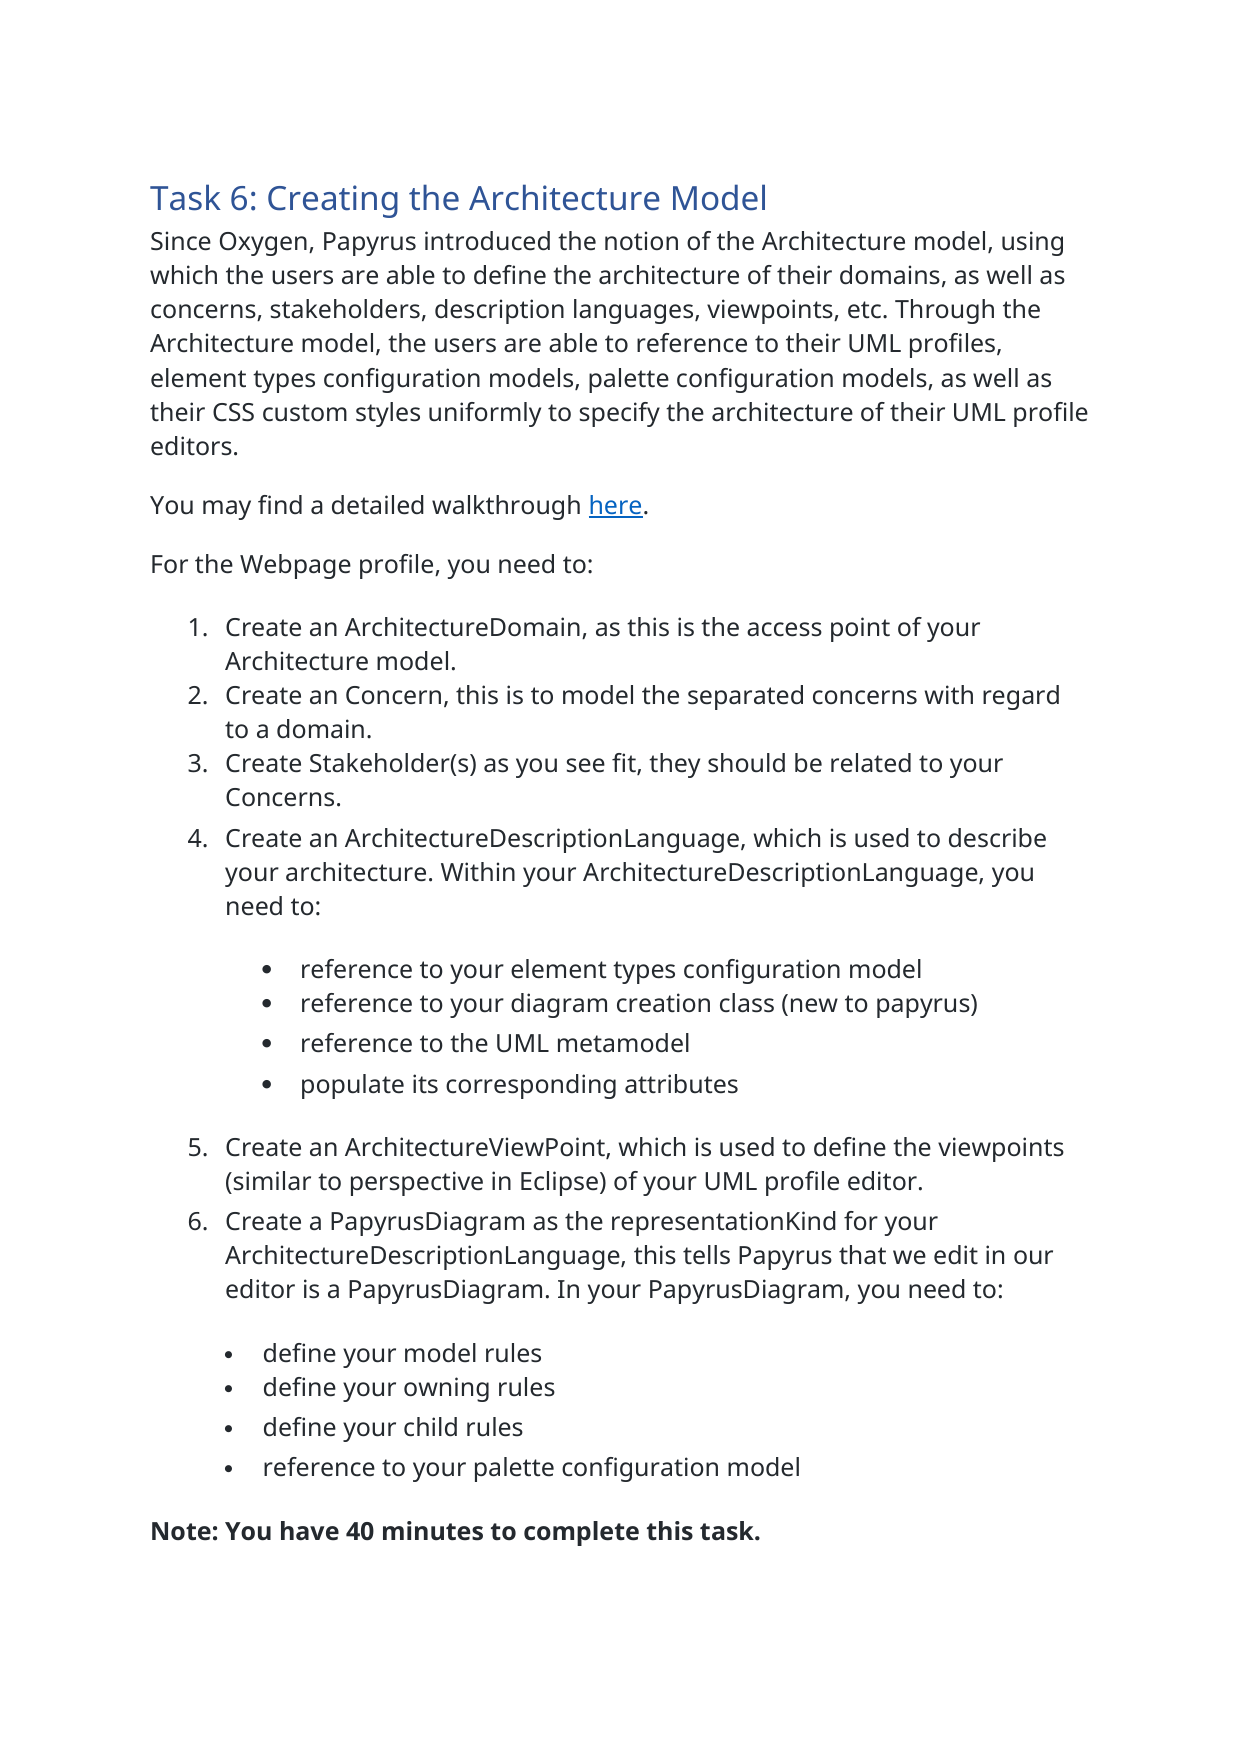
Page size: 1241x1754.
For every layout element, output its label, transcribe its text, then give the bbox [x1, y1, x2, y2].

list Create an Concern, this is to model the separated concerns with regard to a domain. [187, 678, 1090, 746]
list reference to your palette configuration model [225, 1450, 1090, 1484]
list reference to your element types configuration model [262, 952, 1090, 986]
text Since Oxygen, Papyrus introduced the notion of the Architecture model, using which the users are able to define the architecture of their domains, as well as concerns, stakeholders, description languages, viewpoints, etc. Through the Architecture model, the users are able to reference to their UML profiles, element types configuration models, palette configuration models, as well as their CSS custom styles uniformly to specify the architecture of their UML profile editors. [150, 224, 1090, 462]
text For the Webpage profile, you need to: [150, 546, 1090, 581]
list define your model rules [225, 1335, 1090, 1369]
list define your child rules [225, 1410, 1090, 1444]
list populate its corresponding attributes [262, 1066, 1090, 1100]
list Create an ArchitectureDomain, as this is the access point of your Architecture model. [187, 610, 1090, 678]
subtitle Task 6: Creating the Architecture Model [150, 175, 1090, 220]
list Create a PapyrusDiagram as the representationKind for your ArchitectureDescriptionLanguage, this tells Papyrus that we edit in our editor is a PapyrusDiagram. In your PapyrusDiagram, you need to: [187, 1204, 1090, 1306]
text You may find a detailed walkthrough here. [150, 487, 1090, 521]
text Note: You have 40 minutes to complete this task. [150, 1513, 1090, 1547]
list Create an ArchitectureViewPoint, which is used to define the viewpoints (similar to perspective in Eclipse) of your UML profile editor. [187, 1129, 1090, 1198]
list reference to the UML metamodel [262, 1026, 1090, 1060]
list define your owning rules [225, 1369, 1090, 1403]
list Create an ArchitectureDescriptionLanguage, which is used to describe your architecture. Within your ArchitectureDescriptionLanguage, you need to: [187, 820, 1090, 922]
list Create Stakeholder(s) as you see fit, they should be related to your Concerns. [187, 746, 1090, 814]
list reference to your diagram creation class (new to papyrus) [262, 986, 1090, 1020]
